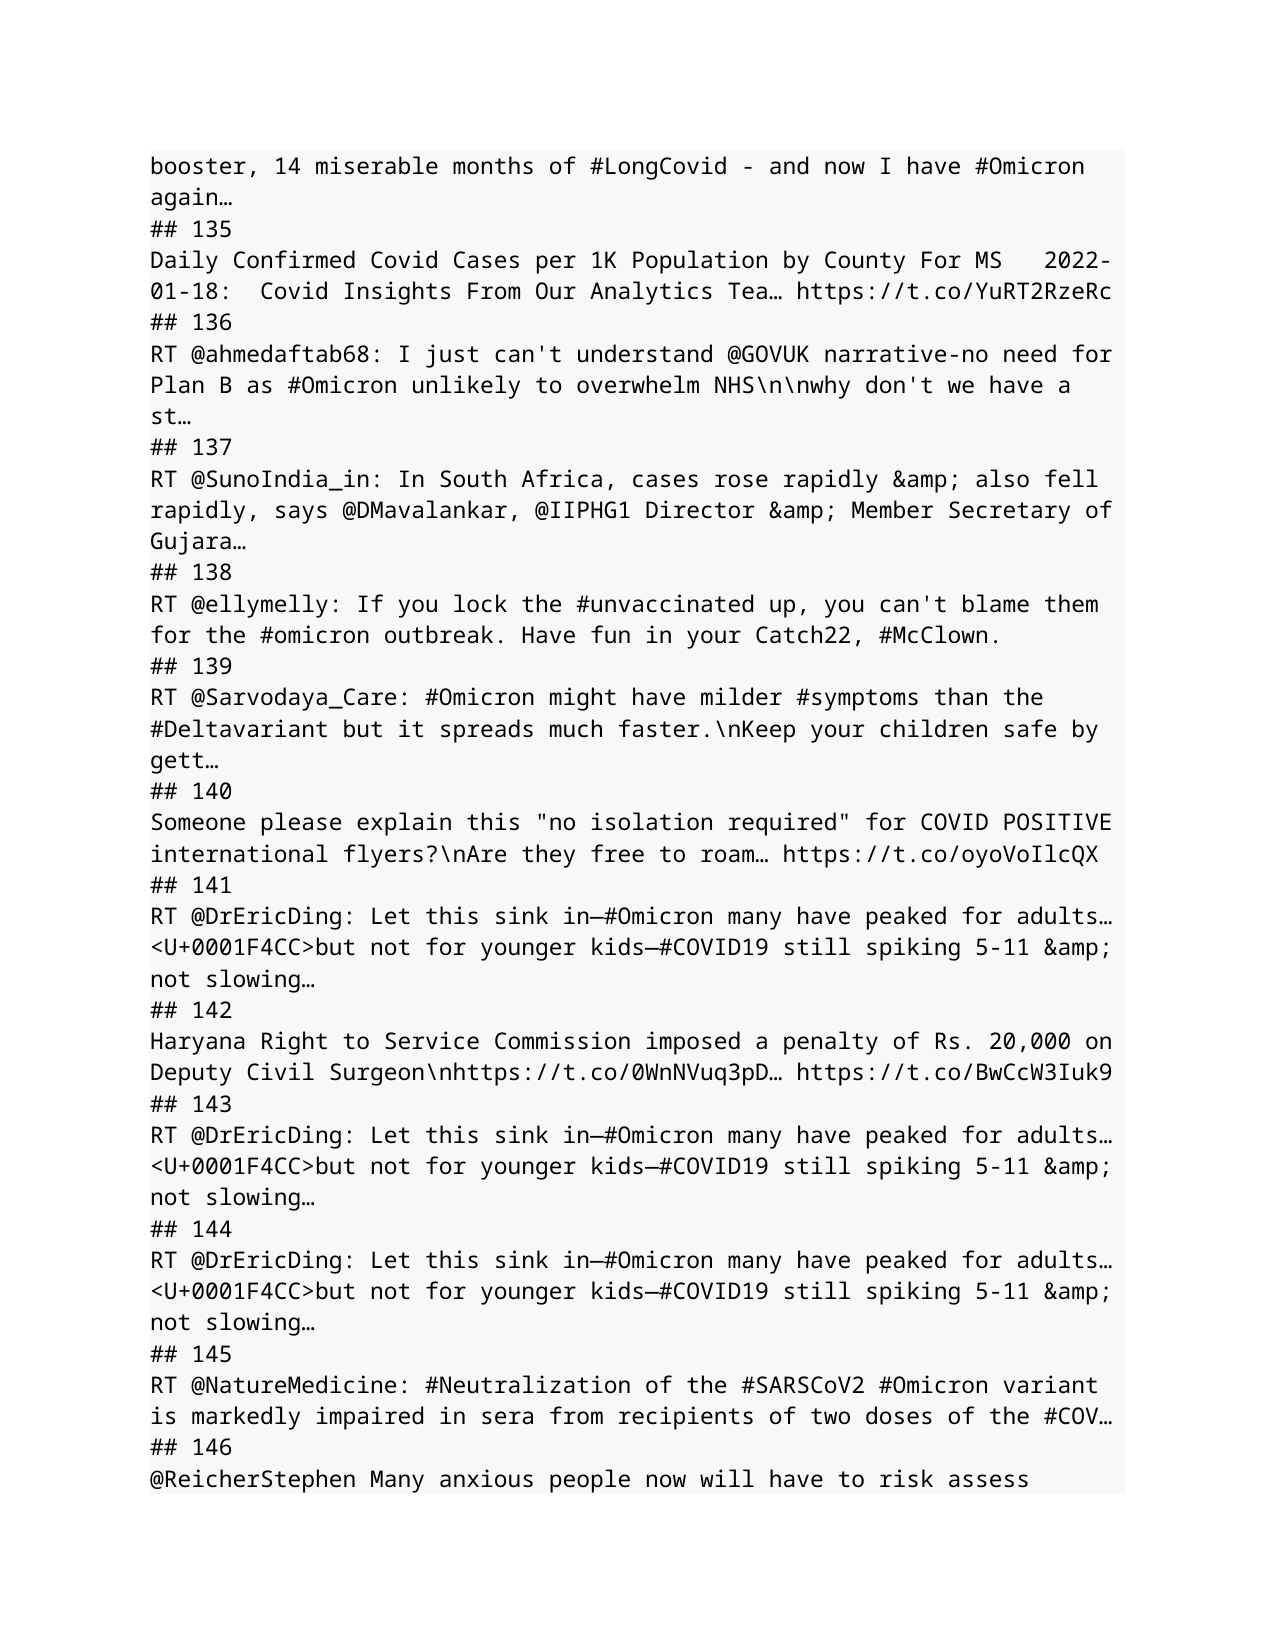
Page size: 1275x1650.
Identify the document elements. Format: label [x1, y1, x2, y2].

text [150, 150, 1125, 1494]
